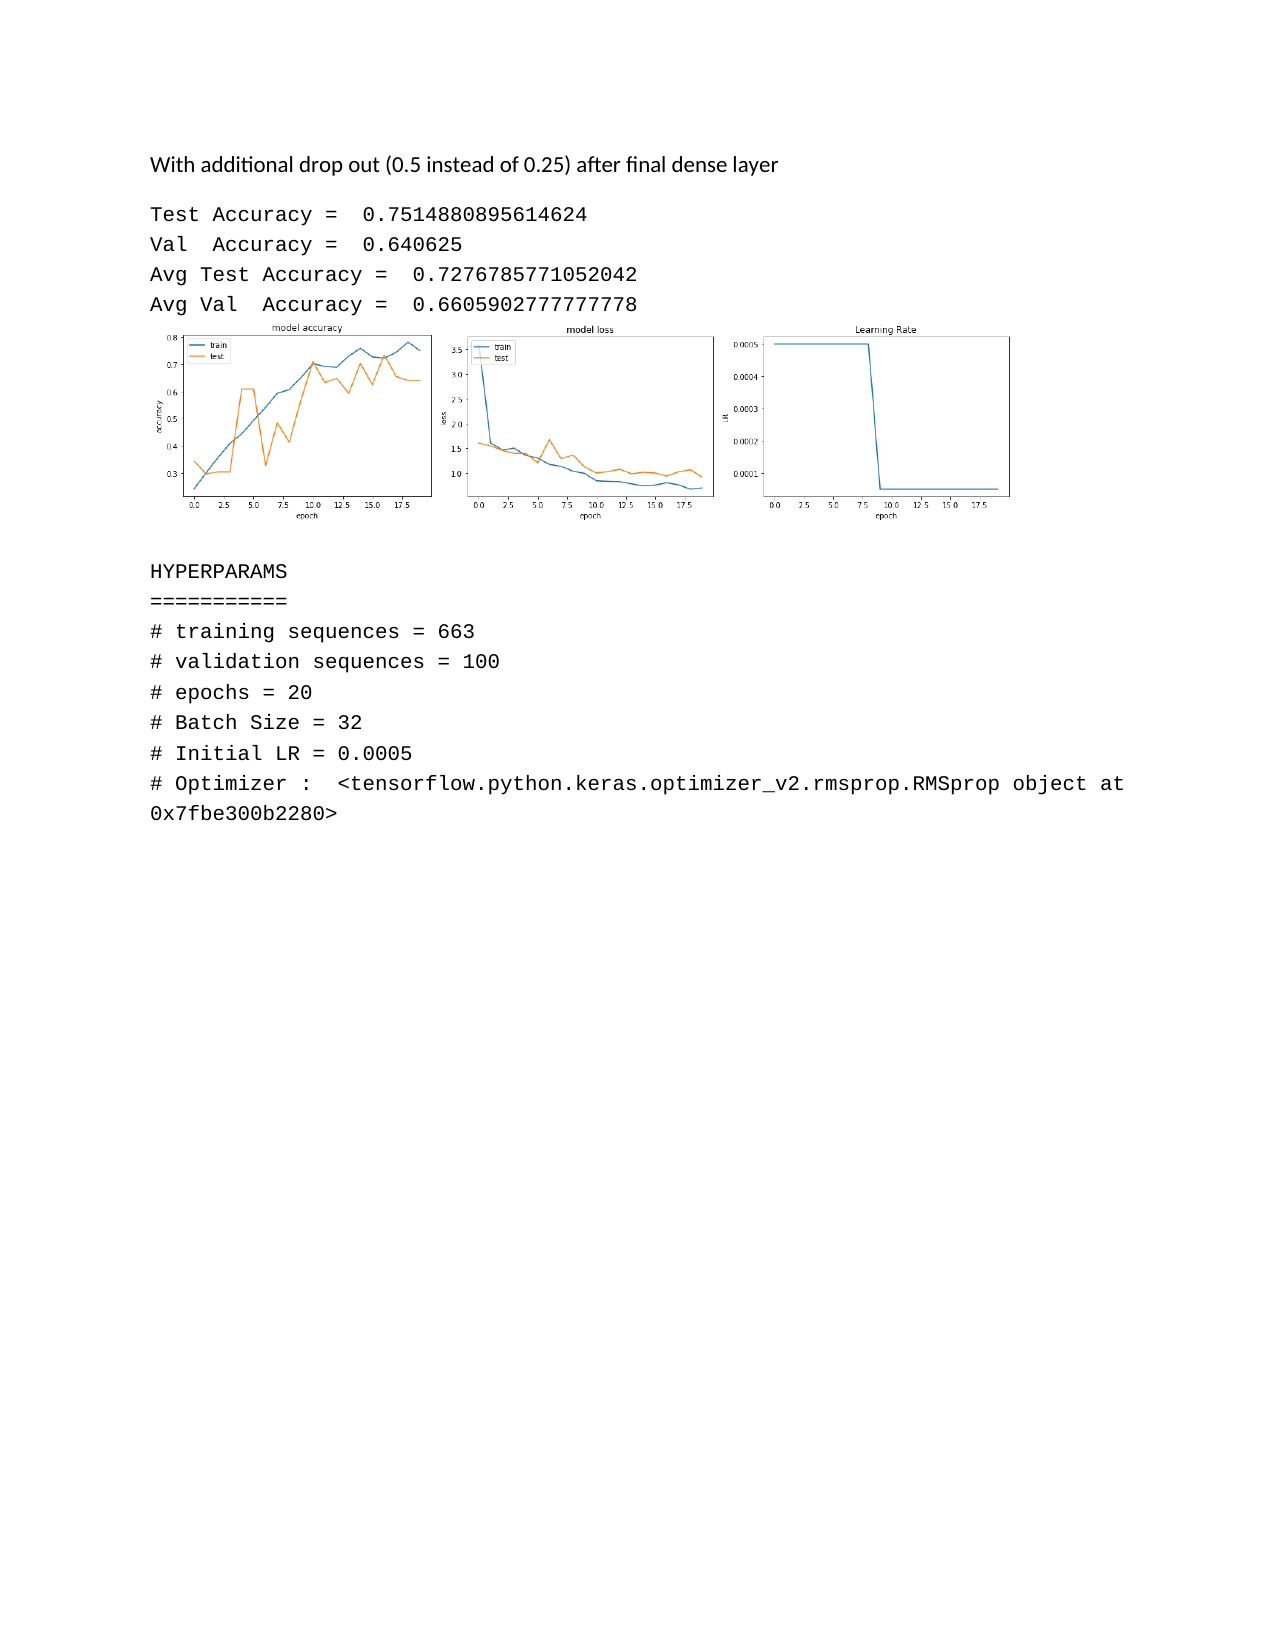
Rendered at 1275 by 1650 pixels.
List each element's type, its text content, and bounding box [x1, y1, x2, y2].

text # Optimizer : <tensorflow.python.keras.optimizer_v2.rmsprop.RMSprop object at 0x7fbe300b2280> [150, 766, 1125, 827]
text Val Accuracy = 0.640625 [150, 227, 1125, 257]
text Avg Val Accuracy = 0.6605902777777778 [150, 288, 1125, 318]
text With additional drop out (0.5 instead of 0.25) after final dense layer [150, 150, 1125, 178]
text =========== [150, 584, 1125, 614]
text # epochs = 20 [150, 675, 1125, 706]
text # Initial LR = 0.0005 [150, 736, 1125, 766]
text Test Accuracy = 0.7514880895614624 [150, 197, 1125, 227]
text # training sequences = 663 [150, 614, 1125, 645]
text HYPERPARAMS [150, 554, 1125, 584]
text # Batch Size = 32 [150, 706, 1125, 736]
picture [150, 318, 1013, 524]
text Avg Test Accuracy = 0.7276785771052042 [150, 257, 1125, 288]
text # validation sequences = 100 [150, 645, 1125, 675]
